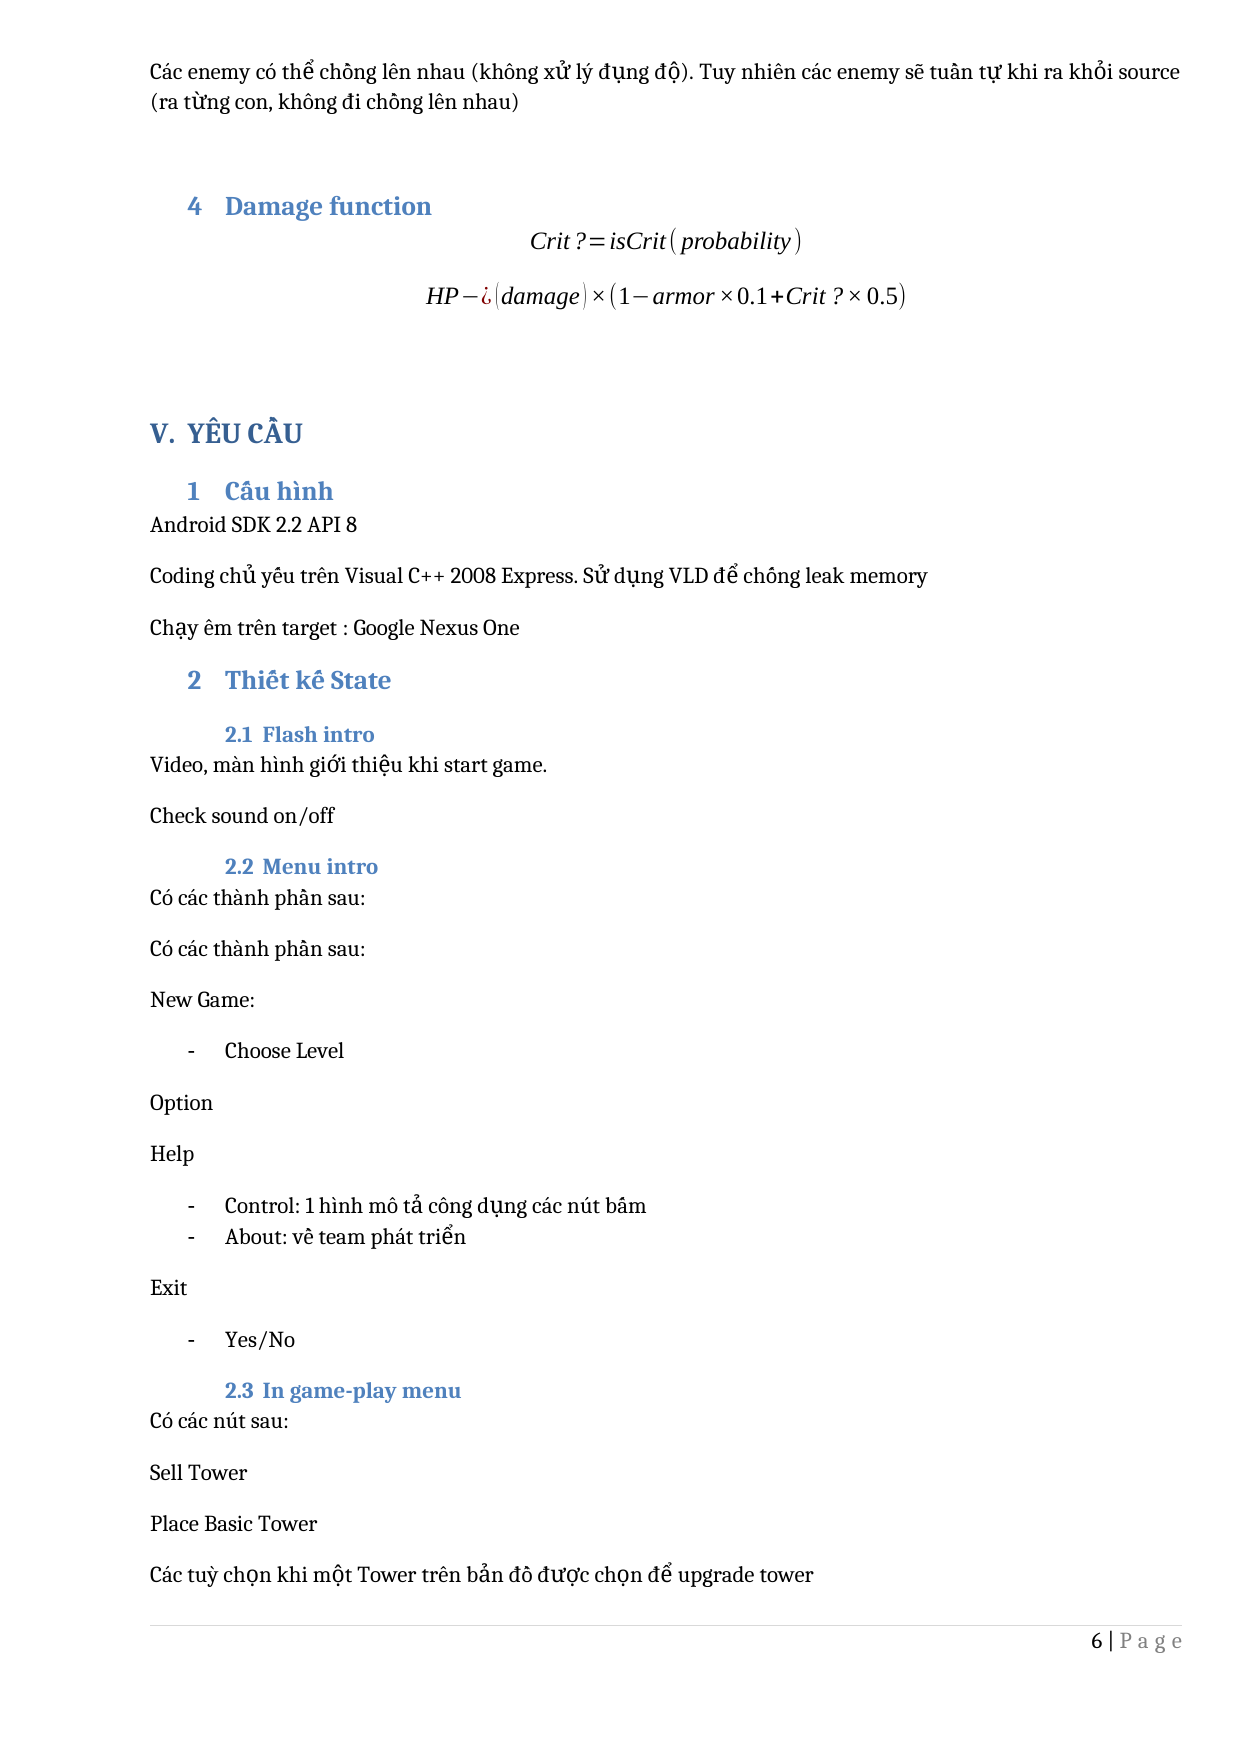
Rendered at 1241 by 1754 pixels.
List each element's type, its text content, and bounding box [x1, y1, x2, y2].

text Video, màn hình giới thiệu khi start game. [150, 752, 1182, 778]
list Yes/No [187, 1326, 1182, 1353]
text Place Basic Tower [150, 1510, 1182, 1537]
subtitle YÊU CẦU [150, 417, 1182, 451]
text Exit [150, 1275, 1182, 1301]
text Các tuỳ chọn khi một Tower trên bản đồ được chọn để upgrade tower [150, 1561, 1182, 1588]
subtitle Flash intro [225, 722, 1182, 748]
subtitle Damage function [187, 191, 1182, 222]
subtitle Thiết kế State [187, 665, 1182, 696]
text Coding chủ yếu trên Visual C++ 2008 Express. Sử dụng VLD để chống leak memory [150, 563, 1182, 589]
subtitle Menu intro [225, 854, 1182, 881]
text Help [150, 1141, 1182, 1167]
text Option [150, 1089, 1182, 1116]
subtitle Cấu hình [187, 476, 1182, 508]
text Có các nút sau: [150, 1408, 1182, 1435]
list Choose Level [187, 1037, 1182, 1065]
text Android SDK 2.2 API 8 [150, 512, 1182, 538]
text Các enemy có thể chồng lên nhau (không xử lý đụng độ). Tuy nhiên các enemy sẽ tuần tự khi ra khỏi source (ra từng con, không đi chồng lên nhau) [150, 58, 1182, 115]
list Control: 1 hình mô tả công dụng các nút bấm [187, 1192, 1182, 1219]
text Có các thành phần sau: [150, 884, 1182, 911]
subtitle In game-play menu [225, 1378, 1182, 1404]
text New Game: [150, 986, 1182, 1013]
text Sell Tower [150, 1459, 1182, 1486]
text Có các thành phần sau: [150, 935, 1182, 962]
list About: về team phát triển [187, 1223, 1182, 1250]
text Check sound on/off [150, 803, 1182, 829]
text Chạy êm trên target : Google Nexus One [150, 614, 1182, 641]
